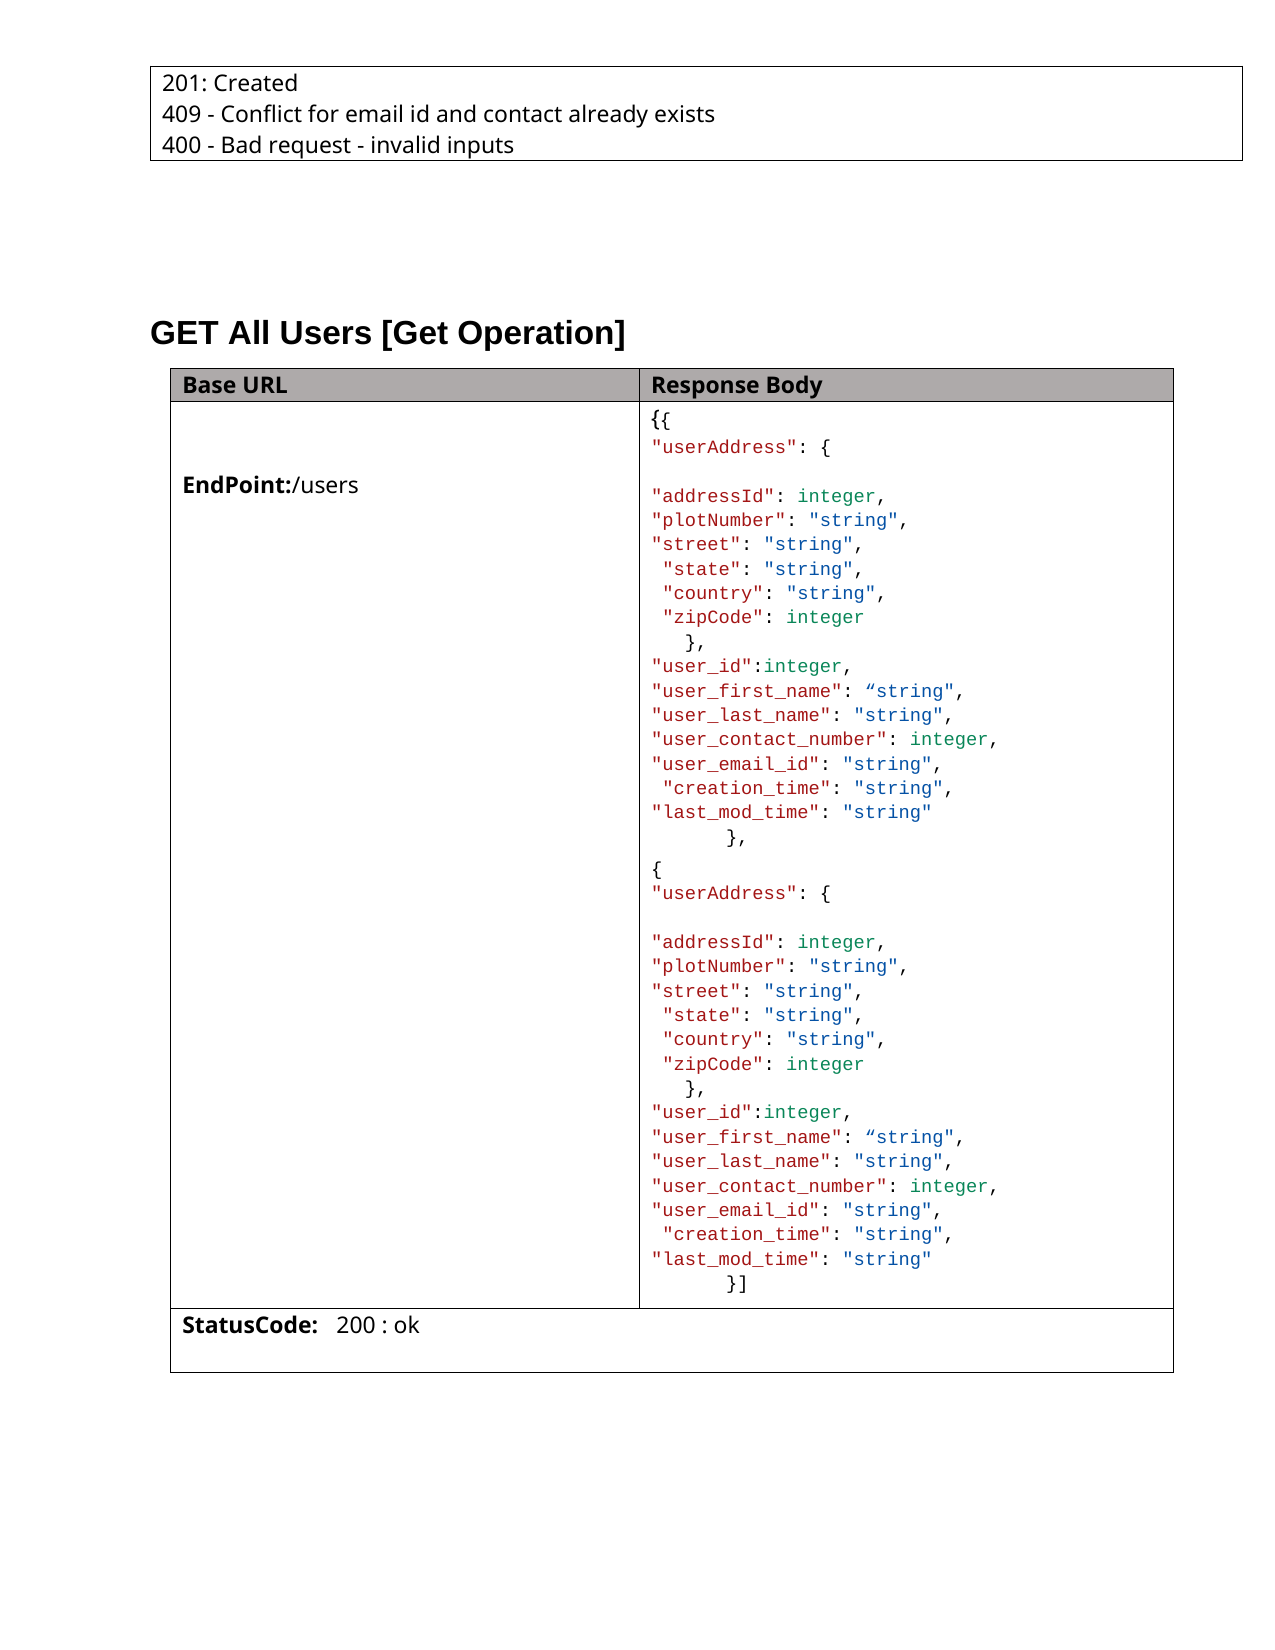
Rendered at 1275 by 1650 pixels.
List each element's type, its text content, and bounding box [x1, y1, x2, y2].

subtitle GET All Users [Get Operation] [150, 313, 1125, 352]
table_cell EndPoint:/users [171, 402, 639, 1308]
table_cell {{ "userAddress": { "addressId": integer, "plotNumber": "string", "street": "string", "state": "string", "country": "string", "zipCode": integer }, "user_id":integer, "user_first_name": “string", "user_last_name": "string", "user_contact_number": integer, "user_email_id": "string", "creation_time": "string", "last_mod_time": "string" }, { "userAddress": { "addressId": integer, "plotNumber": "string", "street": "string", "state": "string", "country": "string", "zipCode": integer }, "user_id":integer, "user_first_name": “string", "user_last_name": "string", "user_contact_number": integer, "user_email_id": "string", "creation_time": "string", "last_mod_time": "string" }] [640, 402, 1173, 1308]
table_header Base URL [171, 369, 639, 401]
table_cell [151, 67, 1242, 160]
table_cell StatusCode: 200 : ok [171, 1309, 1173, 1372]
table_header Response Body [640, 369, 1173, 401]
